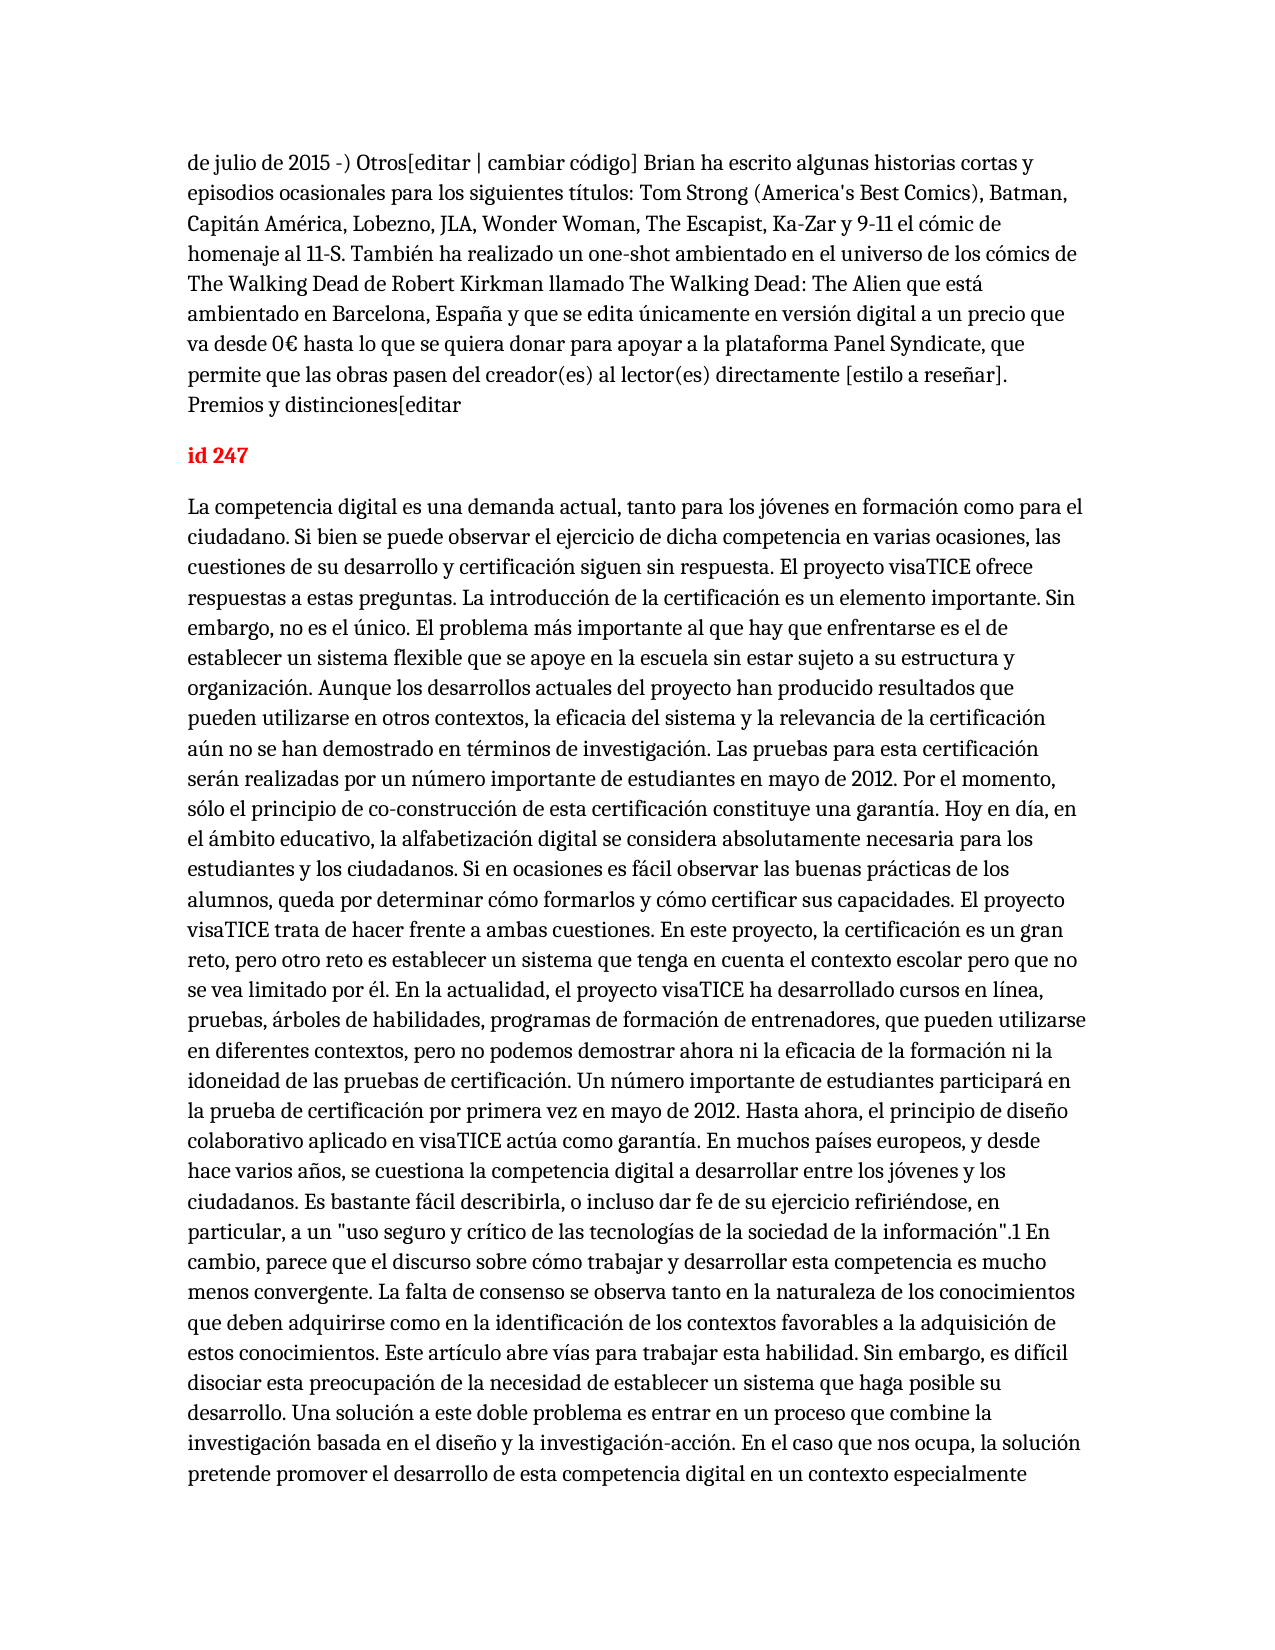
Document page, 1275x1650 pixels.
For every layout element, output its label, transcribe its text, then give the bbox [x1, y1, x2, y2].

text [187, 150, 1087, 418]
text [187, 494, 1087, 1487]
text id 247 [187, 443, 1087, 469]
